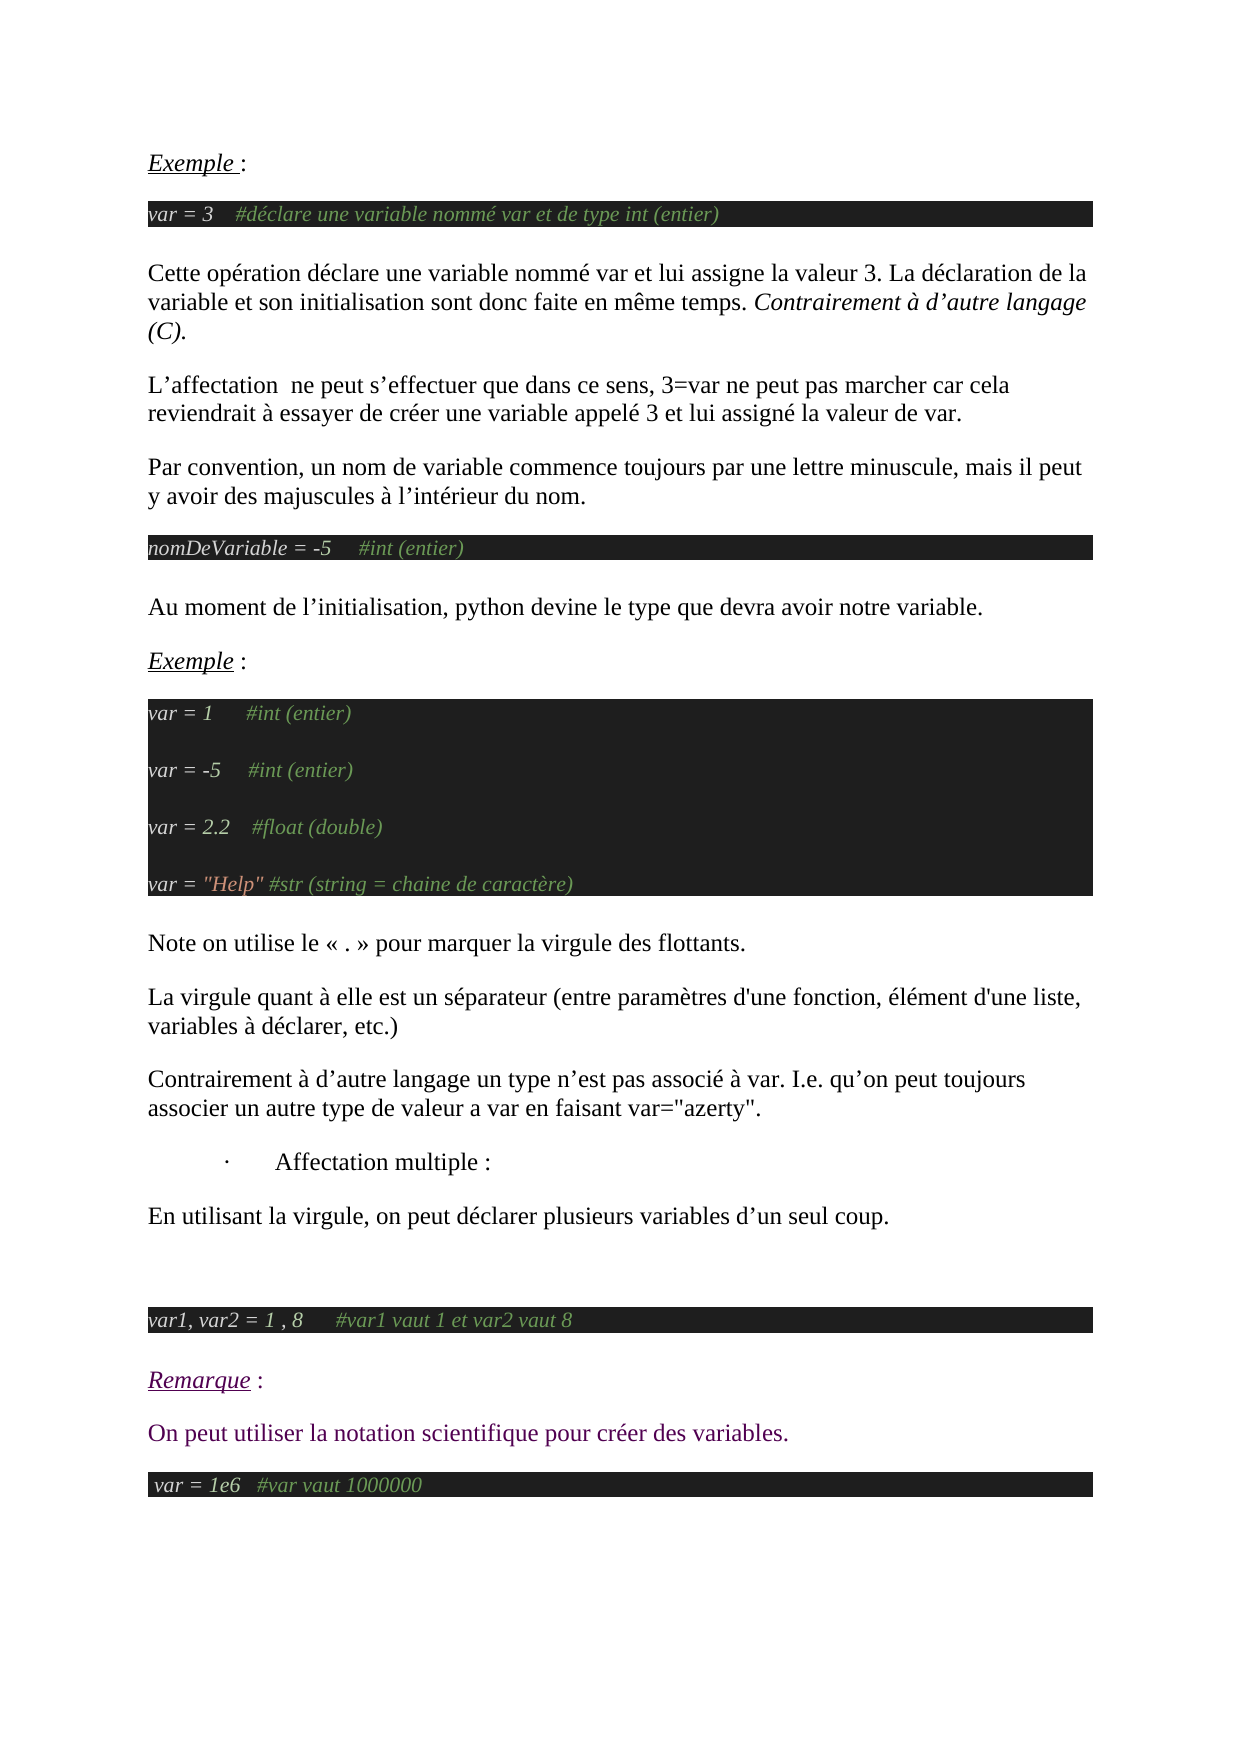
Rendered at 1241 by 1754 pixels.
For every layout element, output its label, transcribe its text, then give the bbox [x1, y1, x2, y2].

text Note on utilise le « . » pour marquer la virgule des flottants. [148, 928, 1093, 957]
text On peut utiliser la notation scientifique pour créer des variables. [148, 1418, 1093, 1447]
text Par convention, un nom de variable commence toujours par une lettre minuscule, mais il peut y avoir des majuscules à l’intérieur du nom. [148, 452, 1093, 510]
text var = 1 #int (entier) [148, 699, 1093, 725]
text var = 3 #déclare une variable nommé var et de type int (entier) [148, 201, 1093, 227]
text nomDeVariable = -5 #int (entier) [148, 535, 1093, 560]
text Remarque : [148, 1365, 1093, 1393]
text Exemple : [148, 646, 1093, 674]
text En utilisant la virgule, on peut déclarer plusieurs variables d’un seul coup. [148, 1201, 1093, 1229]
text var = "Help" #str (string = chaine de caractère) [148, 871, 1093, 896]
text Cette opération déclare une variable nommé var et lui assigne la valeur 3. La déclaration de la variable et son initialisation sont donc faite en même temps. Contrairement à d’autre langage (C). [148, 258, 1093, 345]
text L’affectation ne peut s’effectuer que dans ce sens, 3=var ne peut pas marcher car cela reviendrait à essayer de créer une variable appelé 3 et lui assigné la valeur de var. [148, 370, 1093, 427]
text var = 1e6 #var vaut 1000000 [148, 1472, 1093, 1497]
text La virgule quant à elle est un séparateur (entre paramètres d'une fonction, élément d'une liste, variables à déclarer, etc.) [148, 982, 1093, 1039]
text var = 2.2 #float (double) [148, 814, 1093, 839]
text Exemple : [148, 148, 1093, 176]
text var1, var2 = 1 , 8 #var1 vaut 1 et var2 vaut 8 [148, 1307, 1093, 1333]
text var = -5 #int (entier) [148, 757, 1093, 782]
text · Affectation multiple : [223, 1147, 1093, 1176]
text Au moment de l’initialisation, python devine le type que devra avoir notre variable. [148, 592, 1093, 621]
text Contrairement à d’autre langage un type n’est pas associé à var. I.e. qu’on peut toujours associer un autre type de valeur a var en faisant var="azerty". [148, 1064, 1093, 1122]
